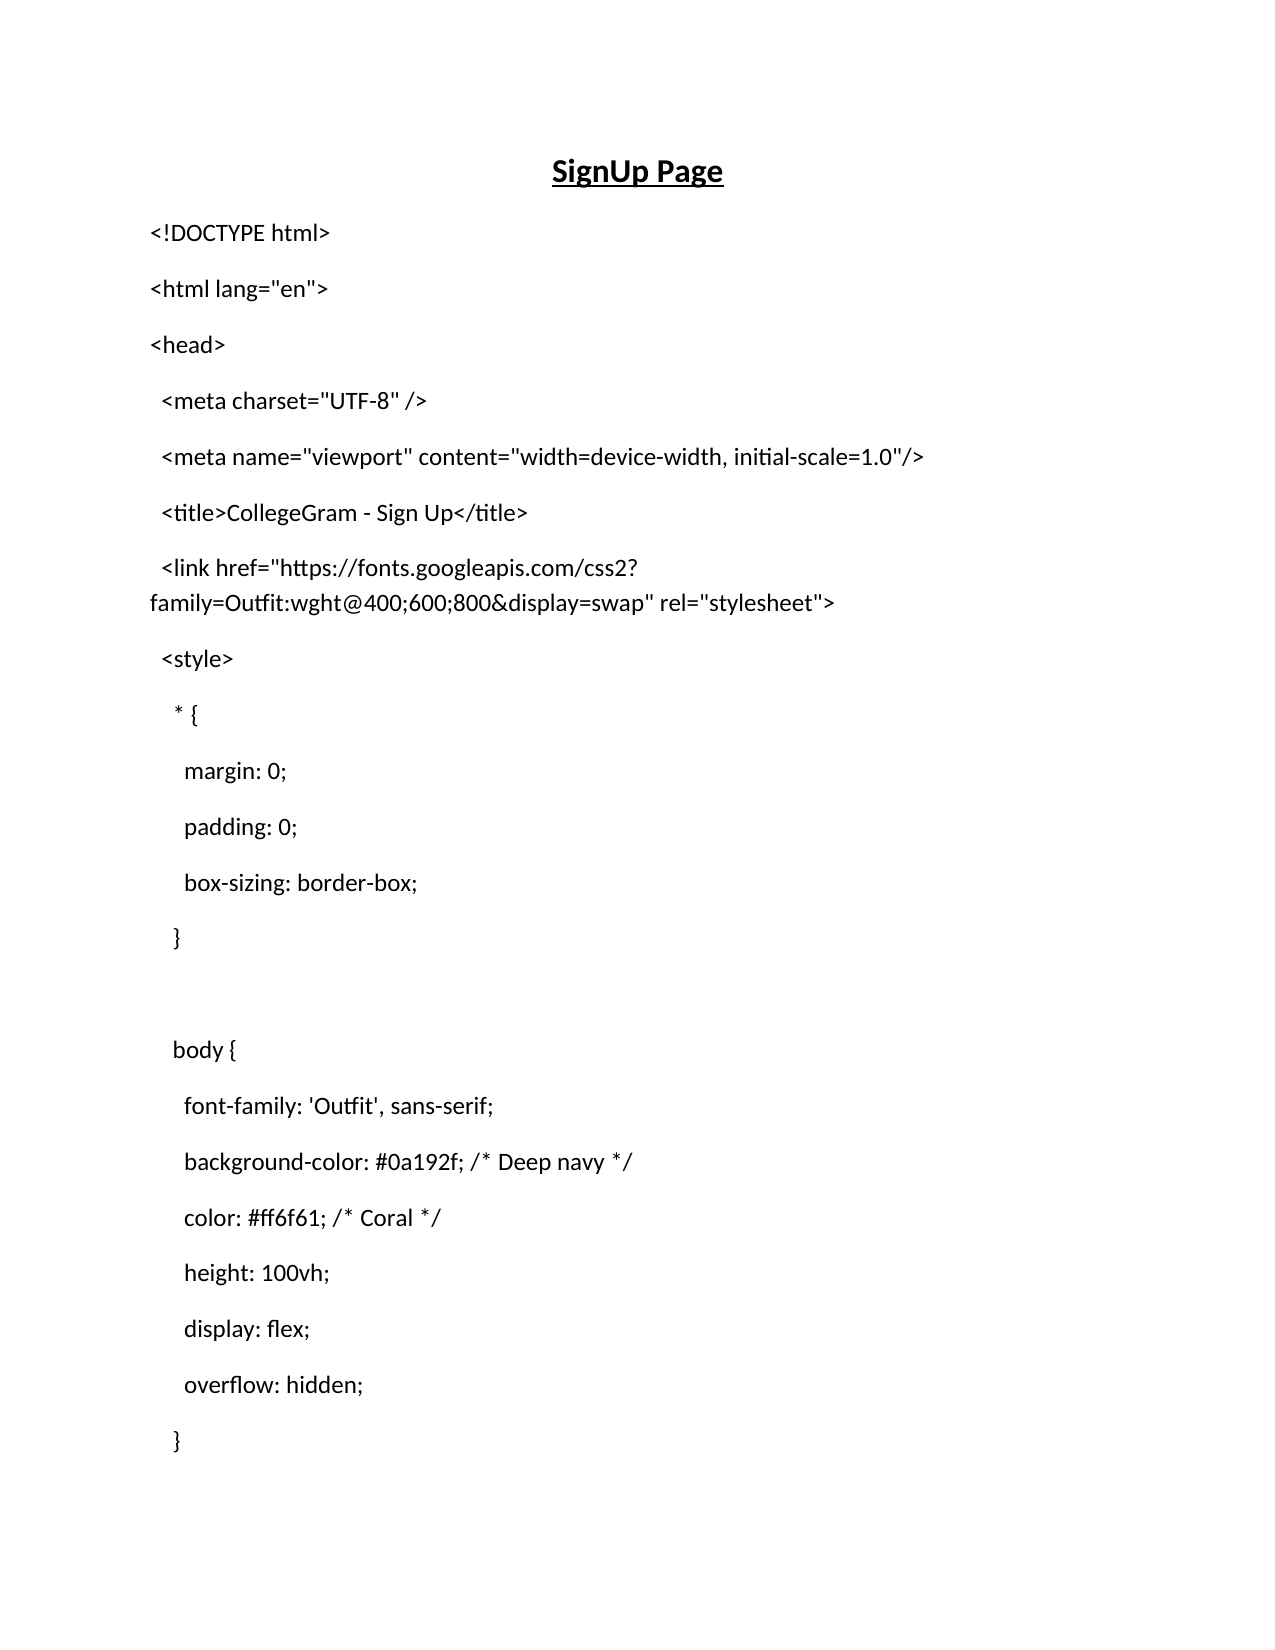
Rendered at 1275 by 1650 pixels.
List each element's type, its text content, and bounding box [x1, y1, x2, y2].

text <!DOCTYPE html> [150, 218, 1125, 248]
text height: 100vh; [150, 1258, 1125, 1288]
text <link href="https://fonts.googleapis.com/css2?family=Outfit:wght@400;600;800&display=swap" rel="stylesheet"> [150, 553, 1125, 618]
text margin: 0; [150, 755, 1125, 786]
text box-sizing: border-box; [150, 867, 1125, 897]
text color: #ff6f61; /* Coral */ [150, 1202, 1125, 1232]
text <style> [150, 643, 1125, 674]
text <meta name="viewport" content="width=device-width, initial-scale=1.0"/> [150, 441, 1125, 471]
text display: flex; [150, 1313, 1125, 1344]
text font-family: 'Outfit', sans-serif; [150, 1090, 1125, 1121]
text body { [150, 1034, 1125, 1065]
text <title>CollegeGram - Sign Up</title> [150, 497, 1125, 527]
text background-color: #0a192f; /* Deep navy */ [150, 1146, 1125, 1176]
text } [150, 923, 1125, 953]
text <html lang="en"> [150, 273, 1125, 304]
text overflow: hidden; [150, 1369, 1125, 1400]
text <head> [150, 329, 1125, 360]
text padding: 0; [150, 811, 1125, 841]
text } [150, 1425, 1125, 1456]
text <meta charset="UTF-8" /> [150, 385, 1125, 416]
text SignUp Page [150, 150, 1125, 191]
text * { [150, 699, 1125, 730]
